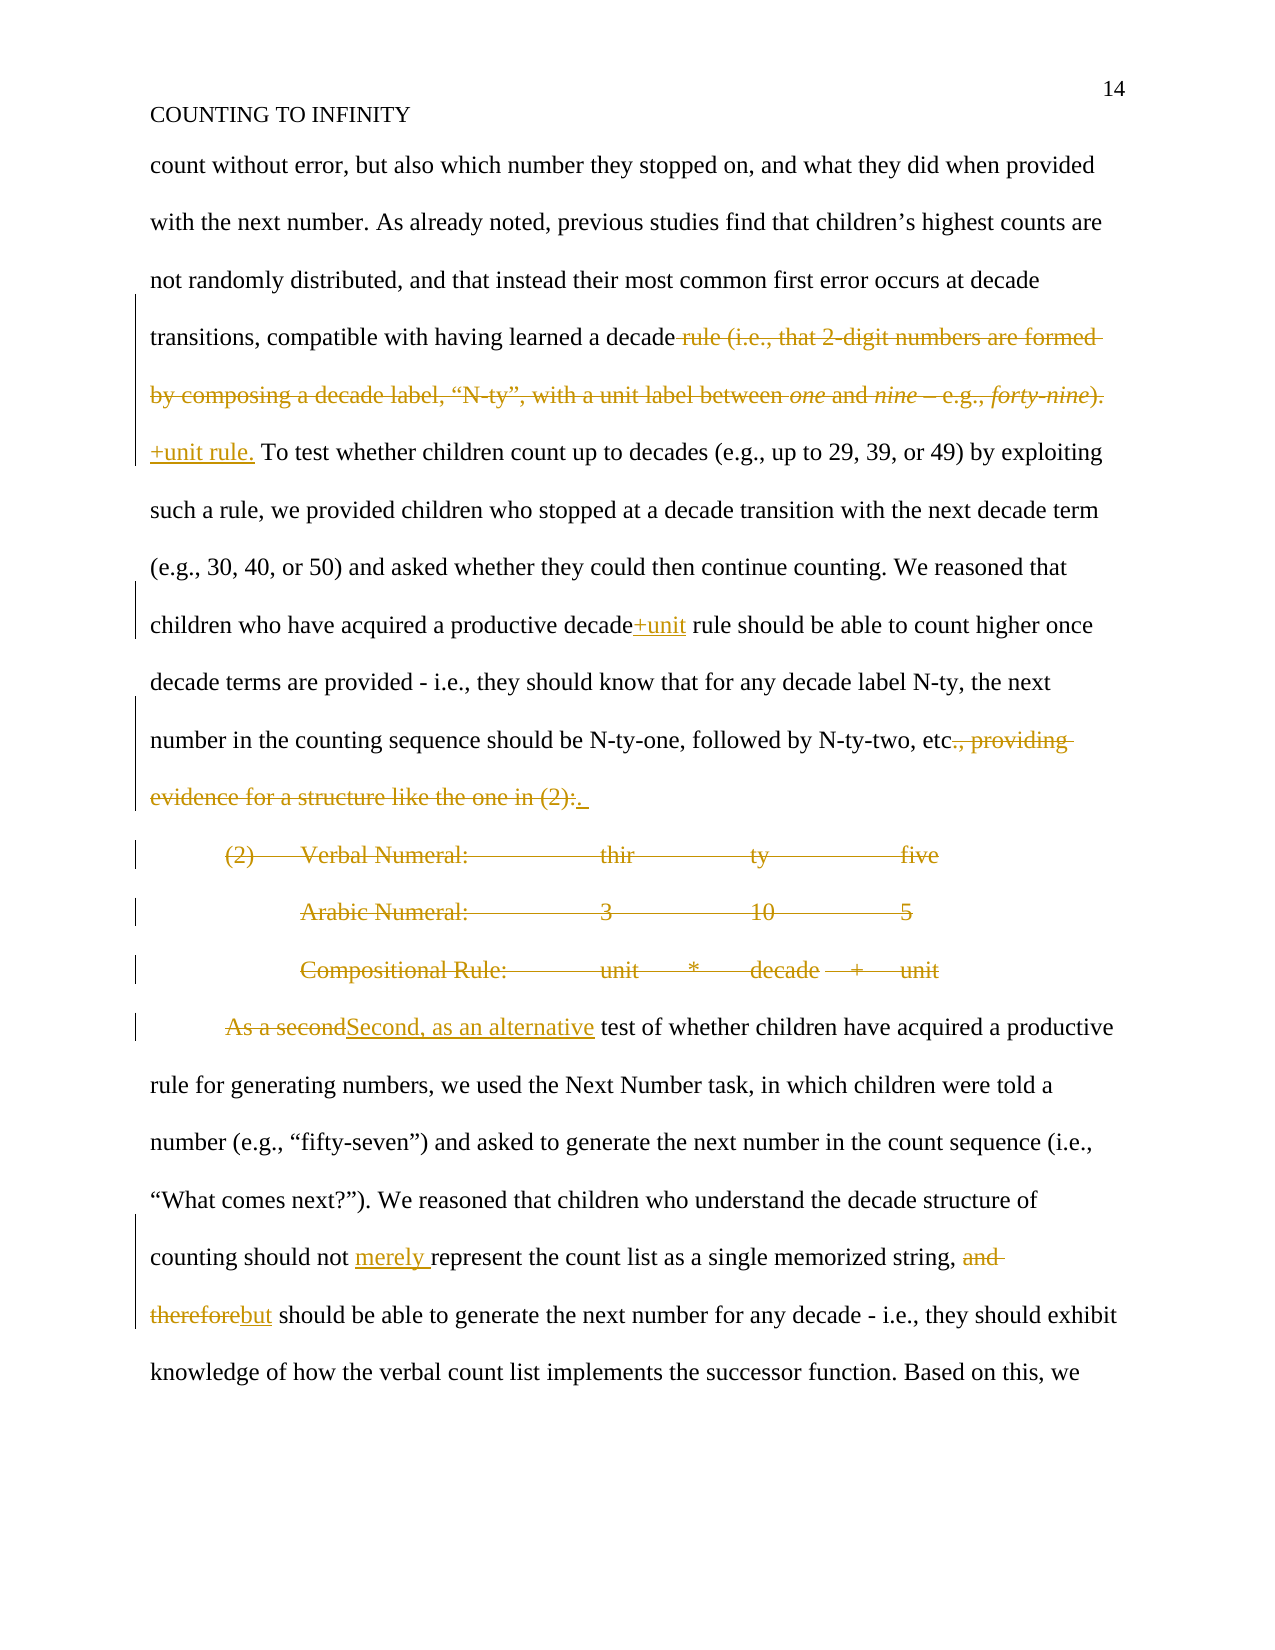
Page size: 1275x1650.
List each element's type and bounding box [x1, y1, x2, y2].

text [150, 150, 1125, 811]
text [150, 1012, 1125, 1386]
